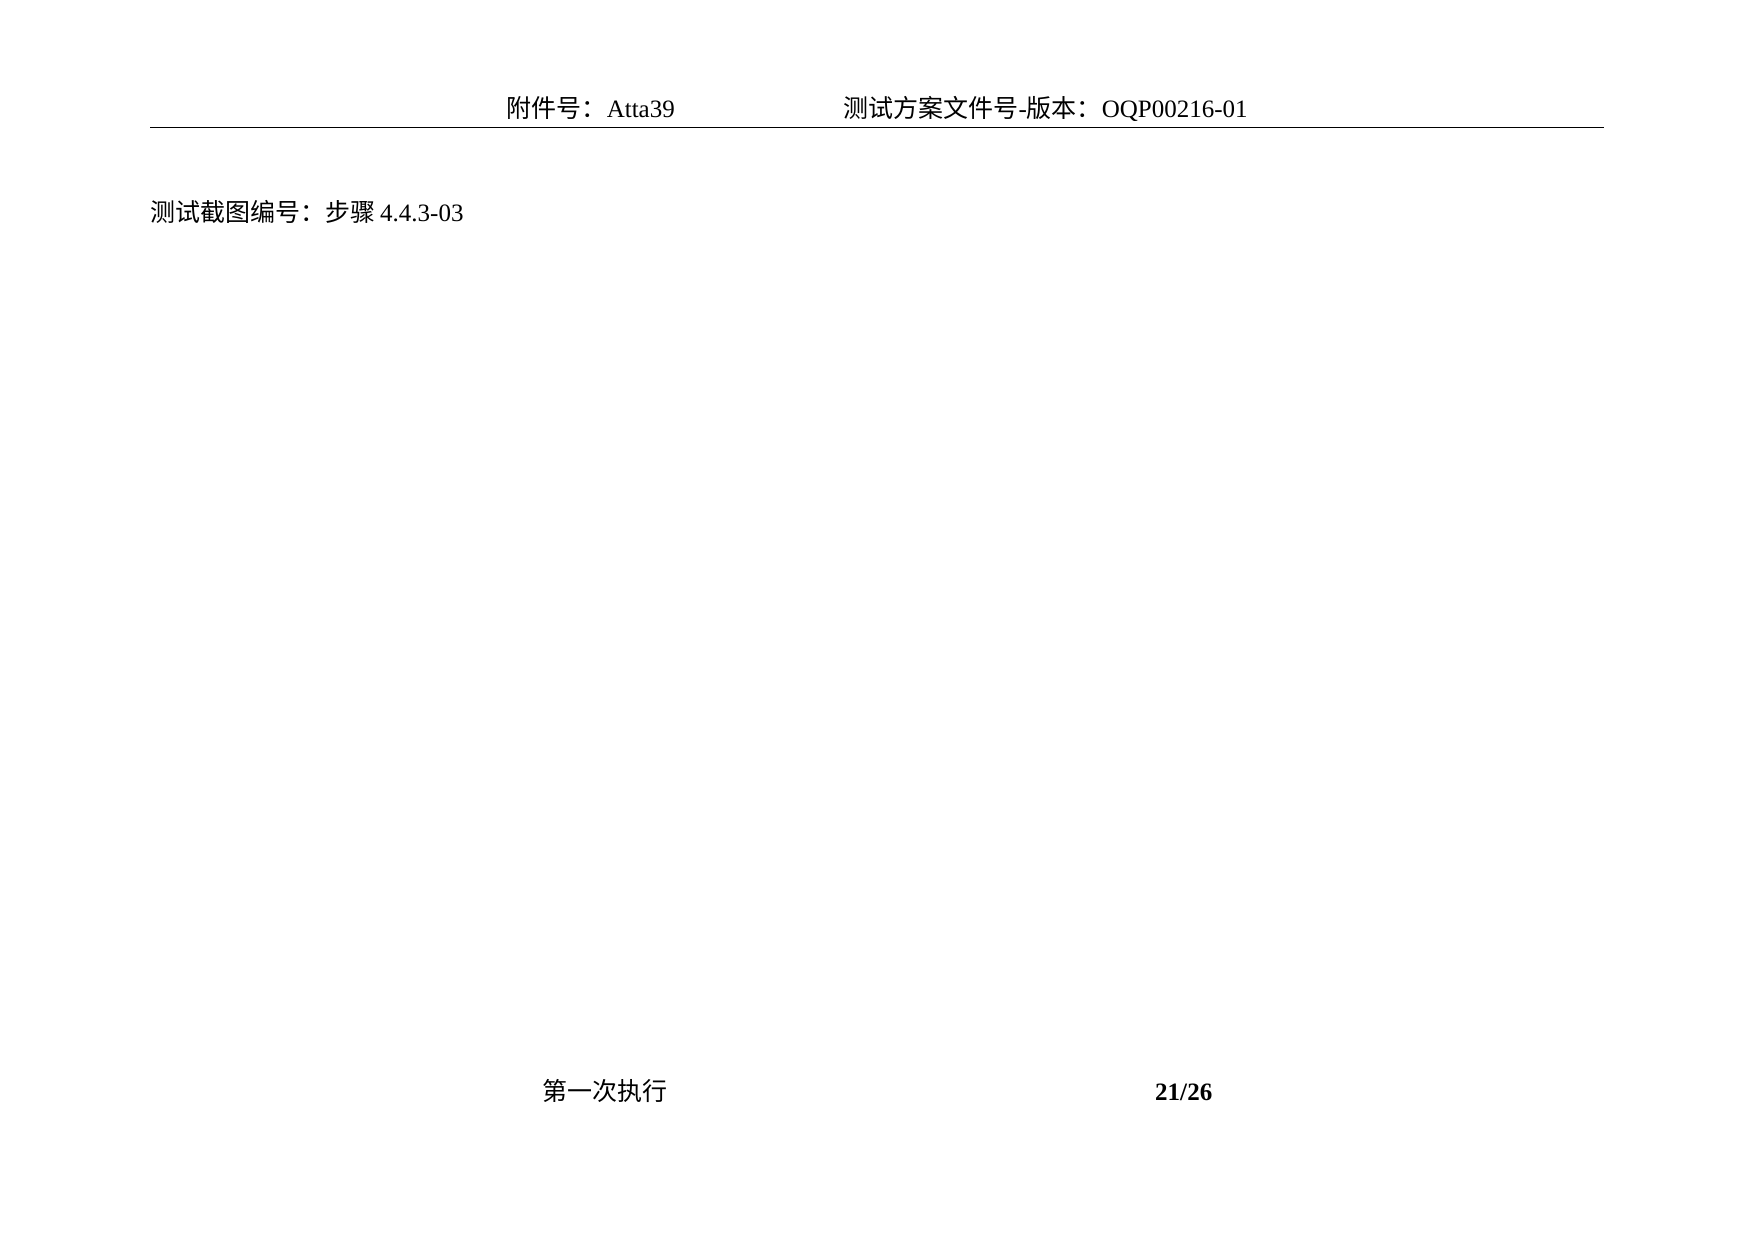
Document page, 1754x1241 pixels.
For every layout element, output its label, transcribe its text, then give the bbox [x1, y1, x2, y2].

text 测试截图编号：步骤4.4.3-03 [150, 178, 1604, 243]
